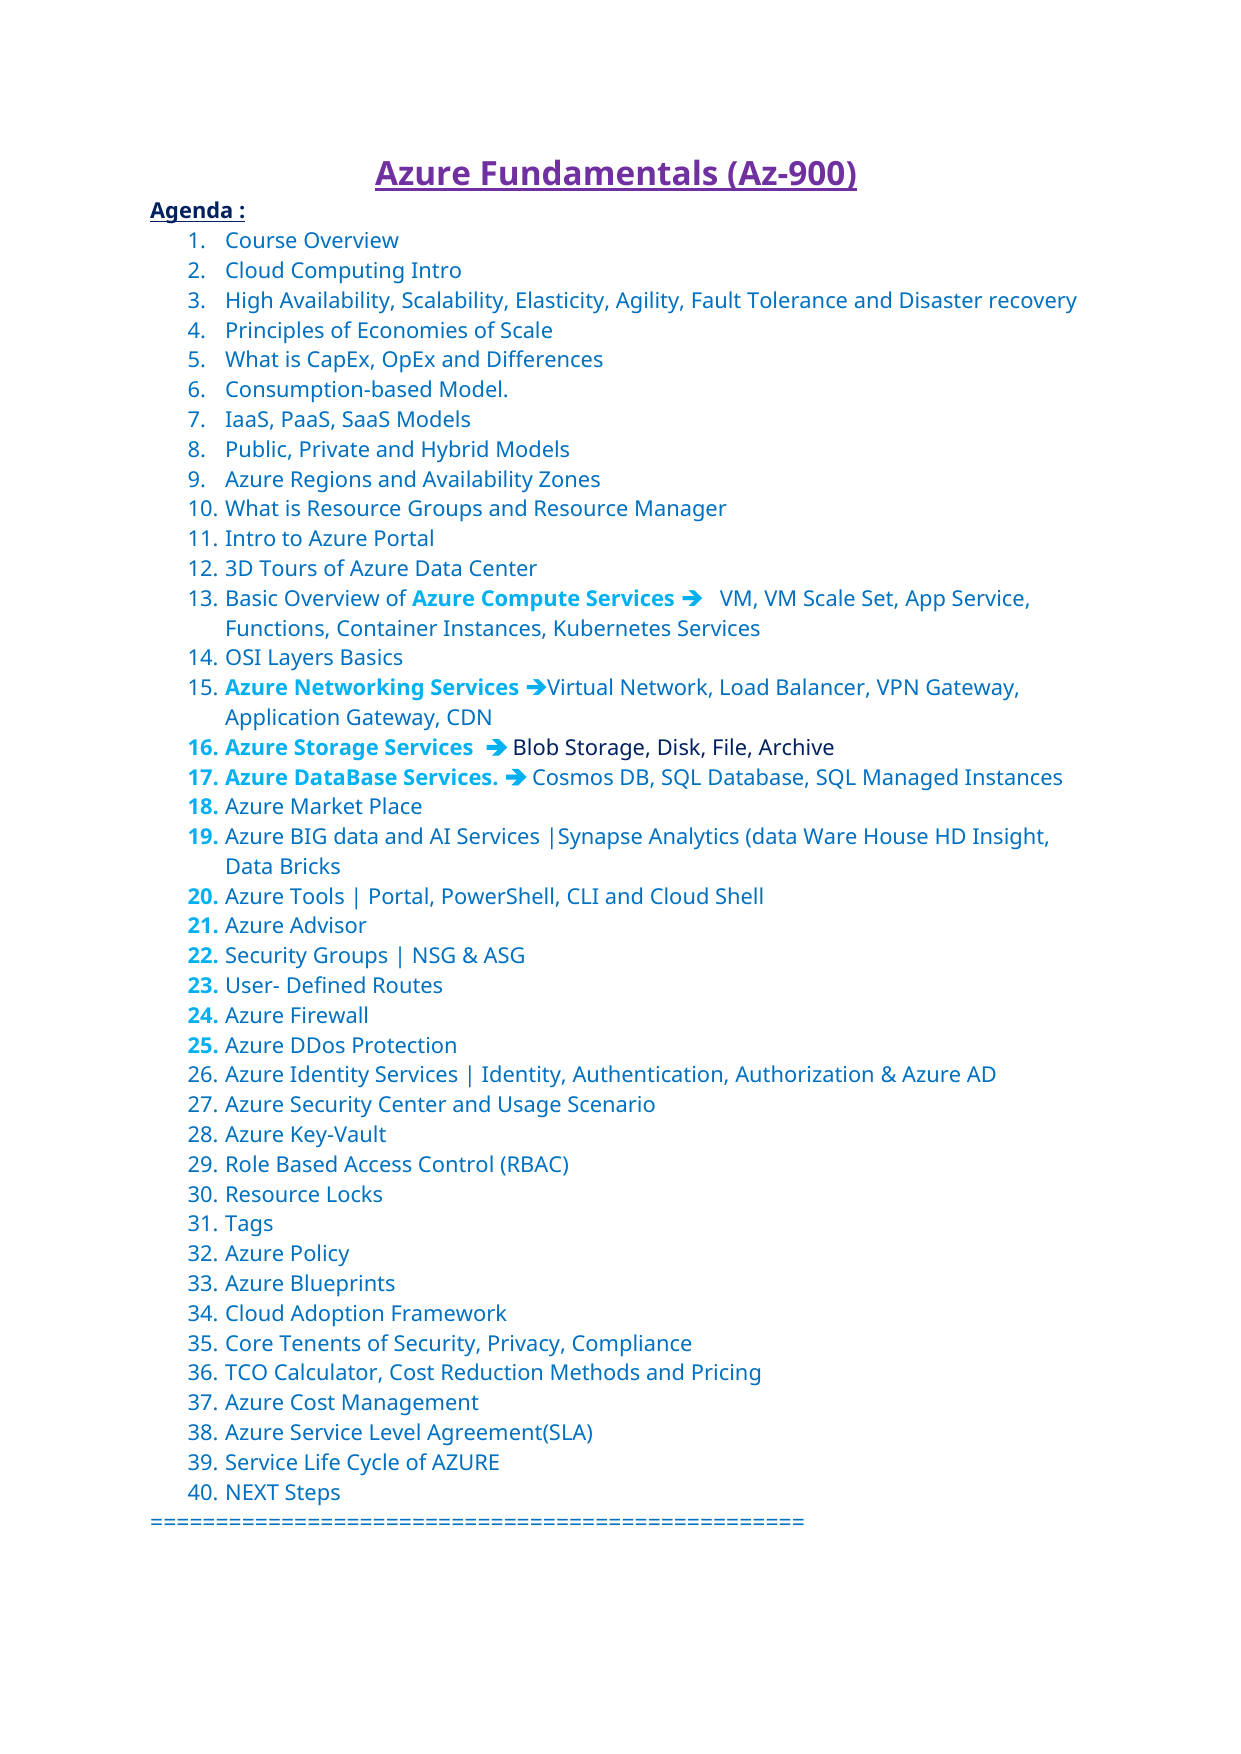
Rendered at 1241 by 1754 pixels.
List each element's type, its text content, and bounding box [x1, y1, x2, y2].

list Azure DataBase Services. Cosmos DB, SQL Database, SQL Managed Instances [187, 761, 1090, 791]
list What is Resource Groups and Resource Manager [187, 493, 1090, 523]
list Azure Networking Services Virtual Network, Load Balancer, VPN Gateway, Application Gateway, CDN [187, 672, 1090, 732]
list Course Overview [187, 225, 1090, 255]
list Security Groups | NSG & ASG [187, 940, 1090, 970]
list IaaS, PaaS, SaaS Models [187, 404, 1090, 434]
list 3D Tours of Azure Data Center [187, 553, 1090, 583]
list Cloud Computing Intro [187, 255, 1090, 285]
list Service Life Cycle of AZURE [187, 1447, 1090, 1476]
list Azure Blueprints [187, 1268, 1090, 1298]
list High Availability, Scalability, Elasticity, Agility, Fault Tolerance and Disaster recovery [187, 285, 1090, 314]
list Azure Market Place [187, 791, 1090, 821]
list OSI Layers Basics [187, 642, 1090, 672]
list Azure Service Level Agreement(SLA) [187, 1417, 1090, 1447]
list Azure BIG data and AI Services |Synapse Analytics (data Ware House HD Insight, Data Bricks [187, 821, 1090, 881]
list Cloud Adoption Framework [187, 1298, 1090, 1327]
text Agenda : [150, 195, 1090, 225]
list User- Defined Routes [187, 970, 1090, 1000]
list Resource Locks [187, 1178, 1090, 1208]
list Azure Cost Management [187, 1387, 1090, 1417]
list Azure Storage Services Blob Storage, Disk, File, Archive [187, 732, 1090, 761]
list Azure Advisor [187, 910, 1090, 940]
list Tags [187, 1208, 1090, 1238]
list Principles of Economies of Scale [187, 314, 1090, 344]
list Basic Overview of Azure Compute Services VM, VM Scale Set, App Service, Functions, Container Instances, Kubernetes Services [187, 583, 1090, 642]
list Consumption-based Model. [187, 374, 1090, 404]
list Role Based Access Control (RBAC) [187, 1149, 1090, 1178]
list Azure Security Center and Usage Scenario [187, 1089, 1090, 1119]
list Core Tenents of Security, Privacy, Compliance [187, 1327, 1090, 1357]
list TCO Calculator, Cost Reduction Methods and Pricing [187, 1357, 1090, 1387]
list Azure Key-Vault [187, 1119, 1090, 1149]
list Public, Private and Hybrid Models [187, 434, 1090, 463]
list Azure DDos Protection [187, 1029, 1090, 1059]
list Intro to Azure Portal [187, 523, 1090, 553]
text ================================================== [150, 1506, 1090, 1537]
text Azure Fundamentals (Az-900) [150, 150, 1090, 195]
list Azure Identity Services | Identity, Authentication, Authorization & Azure AD [187, 1059, 1090, 1089]
list Azure Policy [187, 1238, 1090, 1268]
list Azure Regions and Availability Zones [187, 463, 1090, 493]
list NEXT Steps [187, 1476, 1090, 1506]
list What is CapEx, OpEx and Differences [187, 344, 1090, 374]
list Azure Firewall [187, 1000, 1090, 1029]
list Azure Tools | Portal, PowerShell, CLI and Cloud Shell [187, 881, 1090, 910]
